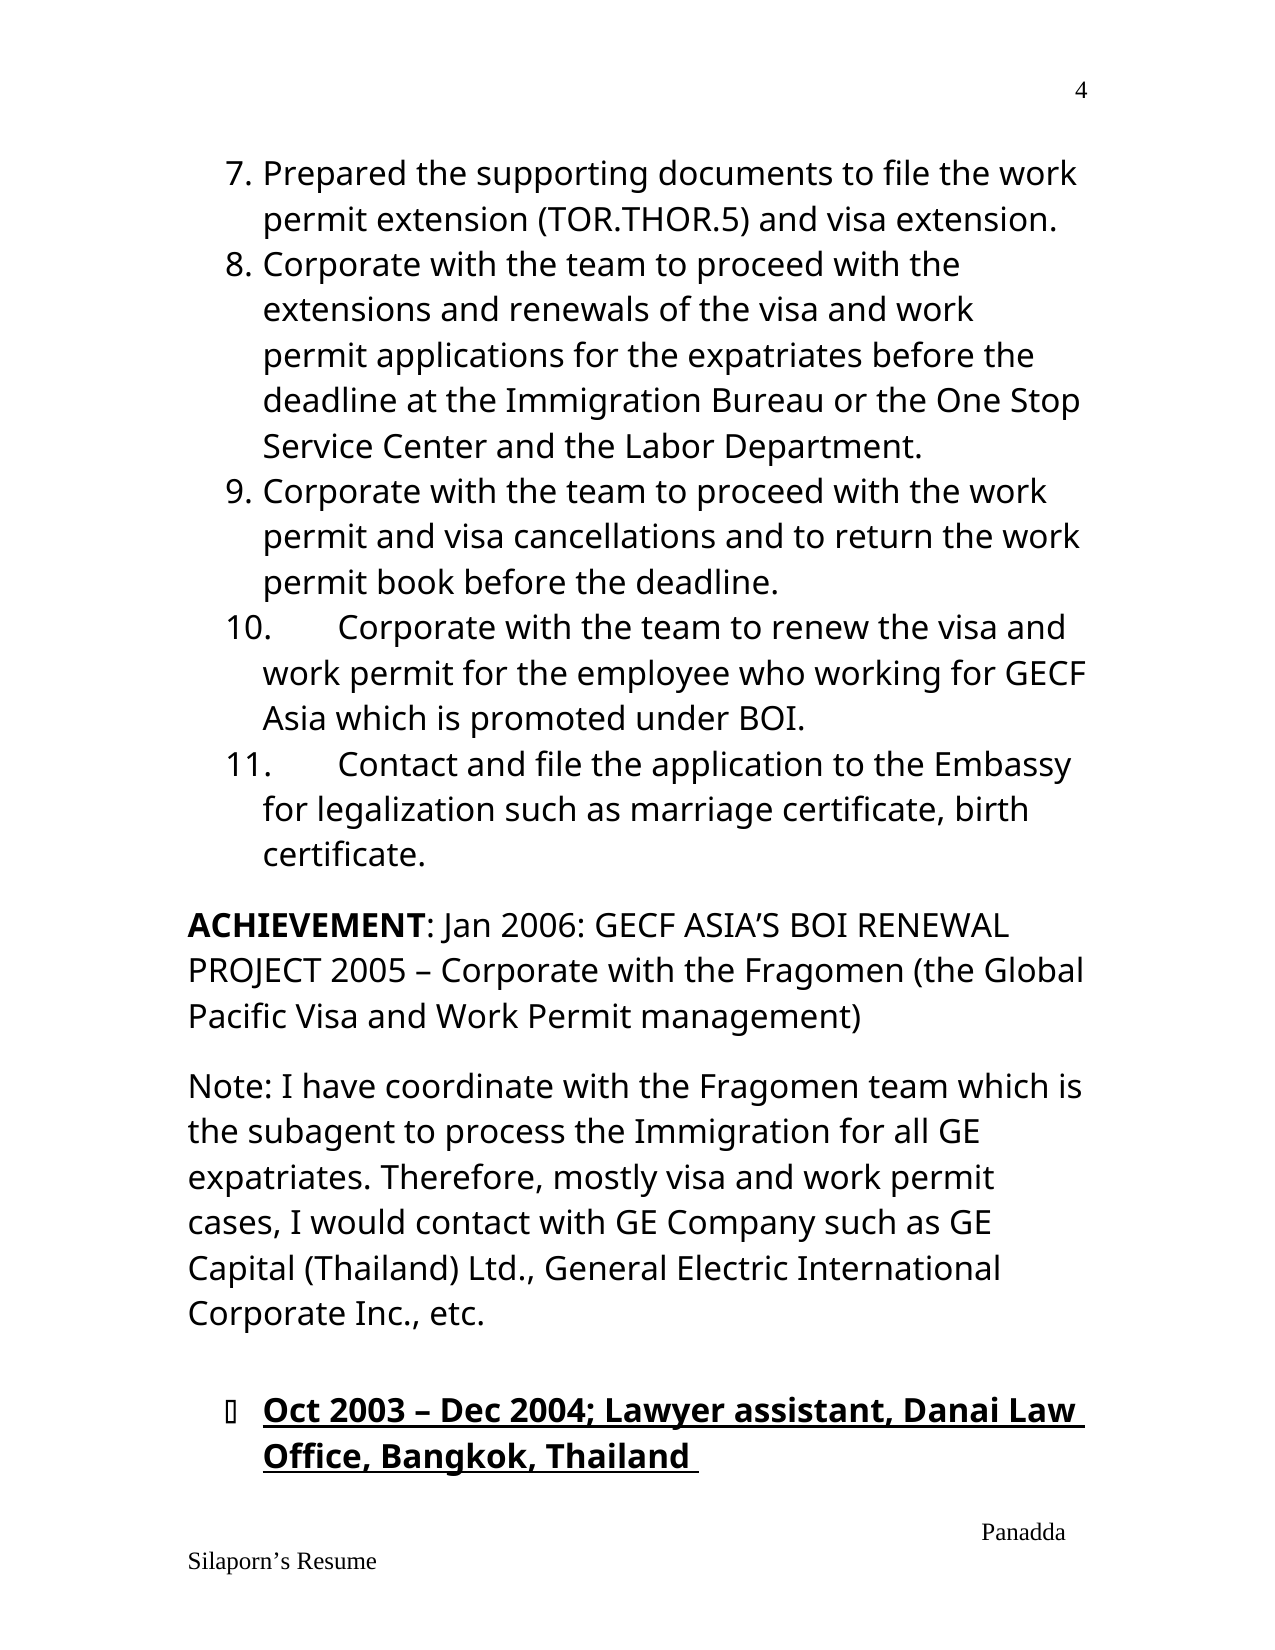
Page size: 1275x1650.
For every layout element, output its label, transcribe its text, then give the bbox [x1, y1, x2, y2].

list 7. Prepared the supporting documents to file the work permit extension (TOR.THOR.5) and visa extension. [225, 150, 1087, 241]
list 8. Corporate with the team to proceed with the extensions and renewals of the visa and work permit applications for the expatriates before the deadline at the Immigration Bureau or the One Stop Service Center and the Labor Department. [225, 241, 1087, 468]
list 9. Corporate with the team to proceed with the work permit and visa cancellations and to return the work permit book before the deadline. [225, 468, 1087, 604]
subtitle Note: I have coordinate with the Fragomen team which is the subagent to process the Immigration for all GE expatriates. Therefore, mostly visa and work permit cases, I would contact with GE Company such as GE Capital (Thailand) Ltd., General Electric International Corporate Inc., etc. [187, 1063, 1087, 1335]
list 10. Corporate with the team to renew the visa and work permit for the employee who working for GECF Asia which is promoted under BOI. [225, 604, 1087, 740]
list Oct 2003 – Dec 2004; Lawyer assistant, Danai Law Office, Bangkok, Thailand [225, 1387, 1087, 1478]
subtitle ACHIEVEMENT: Jan 2006: GECF ASIA’S BOI RENEWAL PROJECT 2005 – Corporate with the Fragomen (the Global Pacific Visa and Work Permit management) [187, 902, 1087, 1038]
list 11. Contact and file the application to the Embassy for legalization such as marriage certificate, birth certificate. [225, 740, 1087, 877]
